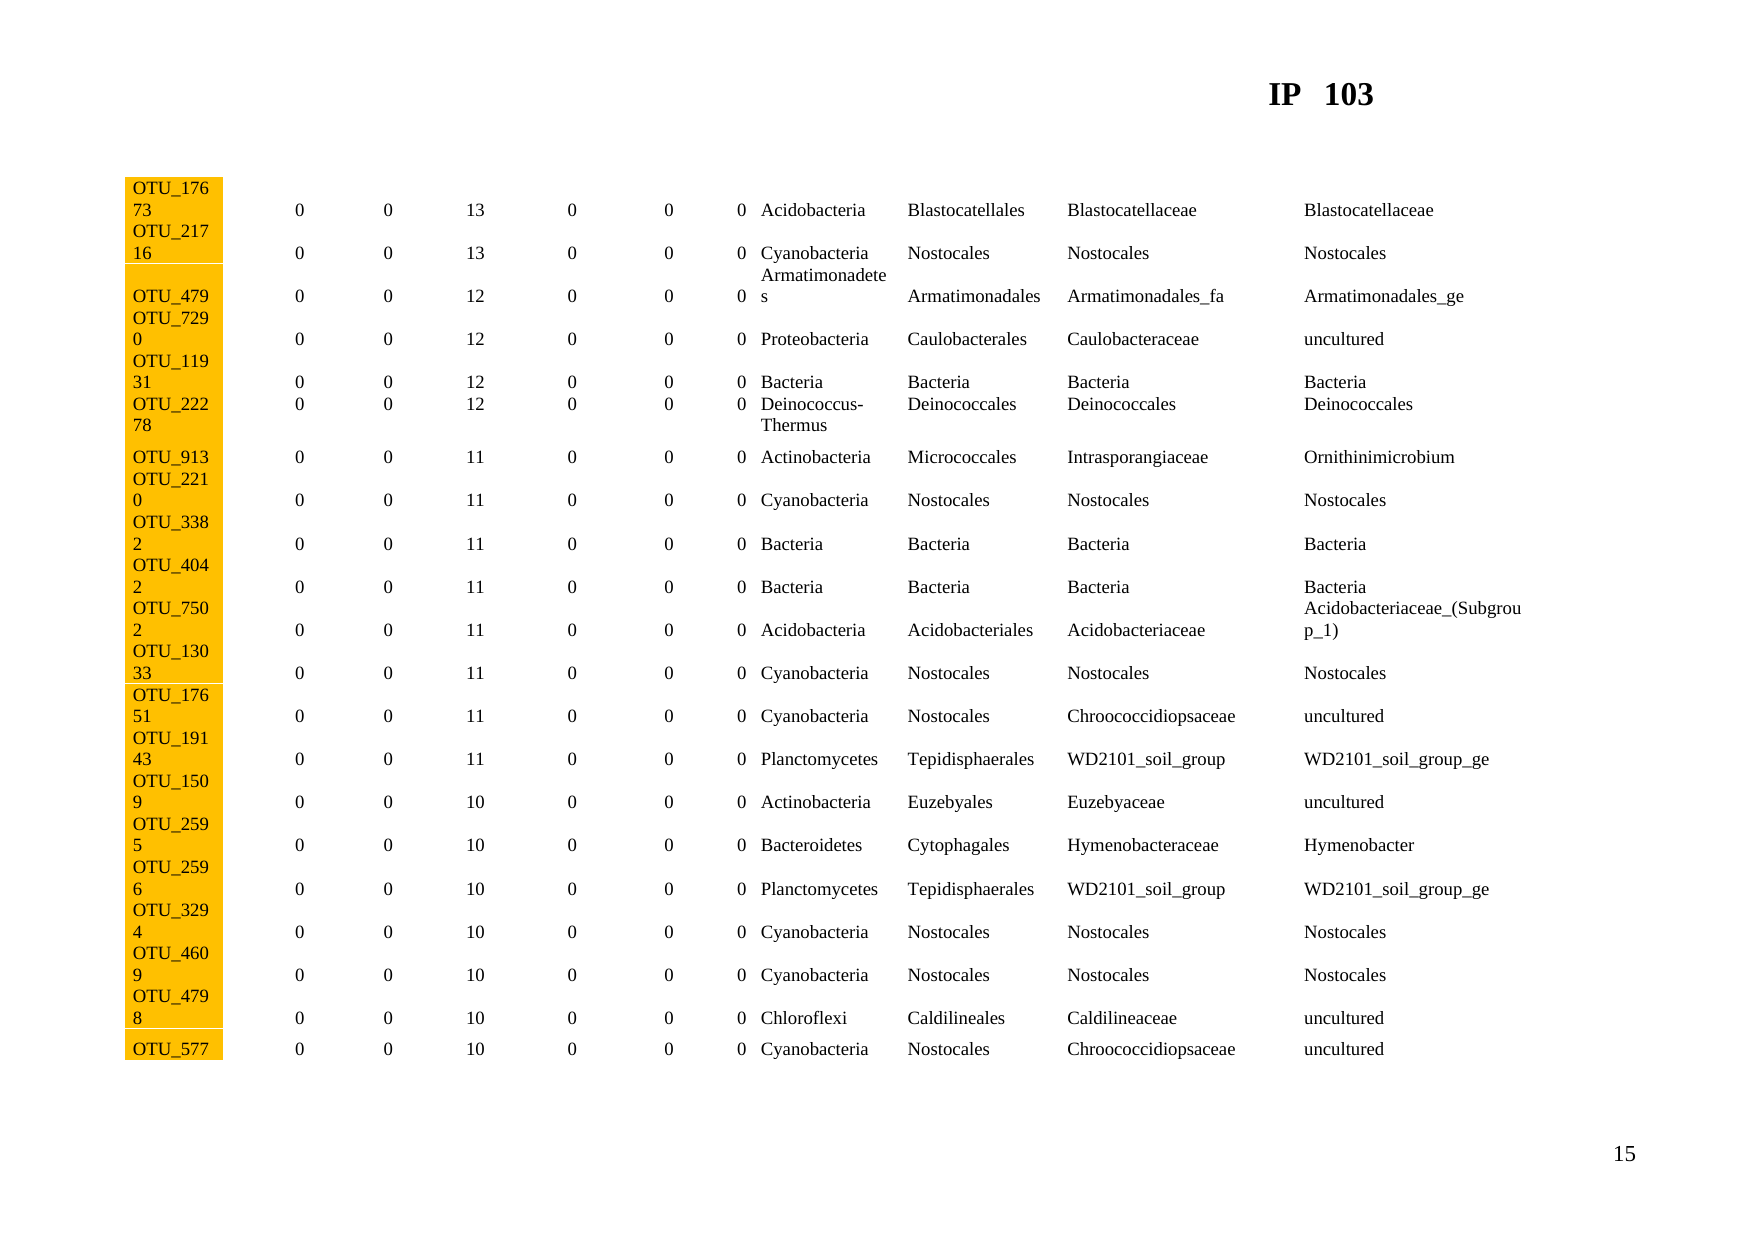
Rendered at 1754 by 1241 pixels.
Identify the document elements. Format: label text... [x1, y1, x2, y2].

table_cell OTU_479 [125, 264, 223, 307]
table_cell 0 [311, 307, 400, 350]
table_cell Acidobacteria [753, 597, 900, 640]
table_cell Nostocales [900, 942, 1060, 985]
table_cell 0 [492, 554, 584, 597]
table_cell 0 [311, 856, 400, 899]
table_cell 0 [492, 468, 584, 511]
table_cell 0 [681, 899, 753, 942]
table_cell 11 [400, 640, 492, 683]
table_cell Armatimonadetes [753, 264, 900, 307]
table_cell OTU_2210 [125, 468, 223, 511]
table_cell Acidobacteriaceae_(Subgroup_1) [1297, 597, 1534, 640]
table_cell 0 [311, 437, 400, 468]
table_cell Blastocatellaceae [1060, 177, 1297, 220]
table_cell uncultured [1297, 985, 1534, 1028]
table_cell Armatimonadales_fa [1060, 264, 1297, 307]
table_cell 0 [223, 640, 311, 683]
table_cell 0 [584, 684, 681, 727]
table_cell Nostocales [1060, 899, 1297, 942]
table_cell Actinobacteria [753, 770, 900, 813]
table_cell OTU_2596 [125, 856, 223, 899]
table_cell 0 [681, 554, 753, 597]
table_cell 0 [311, 640, 400, 683]
table_cell 0 [681, 770, 753, 813]
table_cell Chloroflexi [753, 985, 900, 1028]
table_cell 0 [223, 393, 311, 437]
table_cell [1060, 1029, 1297, 1060]
table_cell 11 [400, 437, 492, 468]
table_cell 0 [311, 220, 400, 263]
table_cell OTU_2595 [125, 813, 223, 856]
table_cell Cyanobacteria [753, 684, 900, 727]
table_cell 0 [492, 985, 584, 1028]
table_cell 0 [681, 350, 753, 393]
table_cell 0 [311, 770, 400, 813]
table_cell 11 [400, 468, 492, 511]
table_cell 0 [681, 942, 753, 985]
table_cell 0 [492, 437, 584, 468]
table_cell 0 [223, 684, 311, 727]
table_cell 0 [223, 264, 311, 307]
table_cell 0 [223, 770, 311, 813]
table_cell Caldilineaceae [1060, 985, 1297, 1028]
table_cell 0 [584, 393, 681, 437]
table_cell 0 [584, 640, 681, 683]
table_cell Nostocales [900, 468, 1060, 511]
table_cell 0 [681, 640, 753, 683]
table_cell 10 [400, 899, 492, 942]
table_cell Bacteria [1060, 554, 1297, 597]
table_cell OTU_4609 [125, 942, 223, 985]
table_cell 13 [400, 177, 492, 220]
table_cell 0 [584, 942, 681, 985]
table_cell 0 [223, 1029, 311, 1060]
table_cell 0 [681, 1029, 753, 1060]
table_cell Bacteroidetes [753, 813, 900, 856]
table_cell 0 [311, 813, 400, 856]
table_cell 0 [492, 1029, 584, 1060]
table_cell 0 [681, 985, 753, 1028]
table_cell 0 [492, 942, 584, 985]
table_cell Bacteria [1297, 350, 1534, 393]
table_cell 0 [311, 264, 400, 307]
table_cell OTU_913 [125, 437, 223, 468]
table_cell 0 [681, 220, 753, 263]
table_cell 0 [681, 307, 753, 350]
table_cell 0 [311, 942, 400, 985]
table_cell uncultured [1297, 307, 1534, 350]
table_cell Tepidisphaerales [900, 727, 1060, 770]
table_cell uncultured [1297, 770, 1534, 813]
table_cell OTU_4798 [125, 985, 223, 1028]
table_cell 10 [400, 985, 492, 1028]
table_cell 0 [223, 468, 311, 511]
table_cell 0 [492, 640, 584, 683]
table_cell Bacteria [900, 511, 1060, 554]
table_cell OTU_13033 [125, 640, 223, 683]
table_cell Chroococcidiopsaceae [1060, 684, 1297, 727]
table_cell Acidobacteriales [900, 597, 1060, 640]
table_cell Caulobacteraceae [1060, 307, 1297, 350]
table_cell OTU_17651 [125, 684, 223, 727]
table_cell Micrococcales [900, 437, 1060, 468]
table_cell Nostocales [900, 684, 1060, 727]
table_cell 0 [223, 177, 311, 220]
table_cell 0 [681, 264, 753, 307]
table_cell 12 [400, 393, 492, 437]
table_cell 12 [400, 307, 492, 350]
table_cell 0 [584, 813, 681, 856]
table_cell 0 [584, 770, 681, 813]
table_cell 0 [492, 597, 584, 640]
table_cell Planctomycetes [753, 856, 900, 899]
table_cell Nostocales [1060, 220, 1297, 263]
table_cell 0 [681, 393, 753, 437]
table_cell 0 [681, 511, 753, 554]
table_cell Cyanobacteria [753, 468, 900, 511]
table_cell 0 [311, 177, 400, 220]
table_cell Bacteria [900, 350, 1060, 393]
table_cell 0 [584, 554, 681, 597]
table_cell 11 [400, 511, 492, 554]
table_cell 0 [492, 264, 584, 307]
table_cell 10 [400, 1029, 492, 1060]
table_cell 0 [311, 511, 400, 554]
table_cell WD2101_soil_group [1060, 856, 1297, 899]
table_cell 0 [681, 856, 753, 899]
table_cell Proteobacteria [753, 307, 900, 350]
table_cell Cyanobacteria [753, 942, 900, 985]
table_cell Bacteria [753, 554, 900, 597]
table_cell Hymenobacter [1297, 813, 1534, 856]
table_cell 0 [311, 554, 400, 597]
table_cell Hymenobacteraceae [1060, 813, 1297, 856]
table_cell 10 [400, 813, 492, 856]
table_cell OTU_7290 [125, 307, 223, 350]
table_cell Deinococcales [1060, 393, 1297, 437]
table_cell 0 [584, 1029, 681, 1060]
table_cell 0 [311, 1029, 400, 1060]
table_cell 0 [584, 597, 681, 640]
table_cell 0 [681, 813, 753, 856]
table_cell Cyanobacteria [753, 220, 900, 263]
table_cell Bacteria [1297, 511, 1534, 554]
table_cell Nostocales [900, 220, 1060, 263]
table_cell Nostocales [1297, 899, 1534, 942]
table_cell Nostocales [1297, 942, 1534, 985]
table_cell Bacteria [1060, 511, 1297, 554]
table_cell 0 [223, 899, 311, 942]
table_cell Nostocales [900, 640, 1060, 683]
table_cell 11 [400, 554, 492, 597]
table_cell OTU_7502 [125, 597, 223, 640]
table_cell Nostocales [1060, 942, 1297, 985]
table_cell 0 [492, 899, 584, 942]
table_cell 0 [584, 727, 681, 770]
table_cell 0 [492, 727, 584, 770]
table_cell OTU_11931 [125, 350, 223, 393]
table_cell Deinococcales [1297, 393, 1534, 437]
table_cell Cyanobacteria [753, 1029, 900, 1060]
table_cell Euzebyaceae [1060, 770, 1297, 813]
table_cell 0 [681, 177, 753, 220]
table_cell Nostocales [1060, 468, 1297, 511]
table_cell Cytophagales [900, 813, 1060, 856]
table_cell 0 [584, 220, 681, 263]
table_cell 0 [584, 856, 681, 899]
table_cell 0 [223, 511, 311, 554]
table_cell OTU_3382 [125, 511, 223, 554]
table_cell uncultured [1297, 1029, 1534, 1060]
table_cell Bacteria [1297, 554, 1534, 597]
table_cell 0 [311, 727, 400, 770]
table_cell Armatimonadales [900, 264, 1060, 307]
table_cell Caldilineales [900, 985, 1060, 1028]
table_cell Nostocales [1297, 220, 1534, 263]
table_cell 0 [584, 350, 681, 393]
table_cell 0 [492, 307, 584, 350]
table_cell 0 [584, 177, 681, 220]
table_cell Actinobacteria [753, 437, 900, 468]
table_cell 0 [311, 350, 400, 393]
table_cell Intrasporangiaceae [1060, 437, 1297, 468]
table_cell Bacteria [900, 554, 1060, 597]
table_cell 0 [492, 813, 584, 856]
table_cell 0 [584, 437, 681, 468]
table_cell Blastocatellaceae [1297, 177, 1534, 220]
table_cell Armatimonadales_ge [1297, 264, 1534, 307]
table_cell 0 [584, 511, 681, 554]
table_cell 0 [584, 985, 681, 1028]
table_cell Nostocales [900, 899, 1060, 942]
table_cell 12 [400, 264, 492, 307]
table_cell OTU_5778 [125, 1029, 223, 1060]
table_cell 13 [400, 220, 492, 263]
table_cell 0 [681, 597, 753, 640]
table_cell 0 [223, 307, 311, 350]
table_cell 0 [492, 684, 584, 727]
table_cell Bacteria [1060, 350, 1297, 393]
table_cell 0 [223, 220, 311, 263]
table_cell OTU_21716 [125, 220, 223, 263]
table_cell 11 [400, 684, 492, 727]
table_cell 10 [400, 770, 492, 813]
table_cell uncultured [1297, 684, 1534, 727]
table_cell 0 [311, 985, 400, 1028]
table_cell WD2101_soil_group_ge [1297, 727, 1534, 770]
table_cell Euzebyales [900, 770, 1060, 813]
table_cell 0 [311, 899, 400, 942]
table_cell 0 [584, 307, 681, 350]
table_cell WD2101_soil_group [1060, 727, 1297, 770]
table_cell 10 [400, 942, 492, 985]
table_cell 11 [400, 727, 492, 770]
table_cell Nostocales [1297, 640, 1534, 683]
table_cell Bacteria [753, 350, 900, 393]
table_cell 0 [681, 468, 753, 511]
table_cell 0 [681, 437, 753, 468]
table_cell 0 [223, 985, 311, 1028]
table_cell 0 [584, 899, 681, 942]
table_cell Nostocales [1297, 468, 1534, 511]
table_cell WD2101_soil_group_ge [1297, 856, 1534, 899]
table_cell 10 [400, 856, 492, 899]
table_cell Planctomycetes [753, 727, 900, 770]
table_cell Deinococcus-Thermus [753, 393, 900, 437]
table_cell OTU_17673 [125, 177, 223, 220]
table_cell OTU_3294 [125, 899, 223, 942]
table_cell 0 [492, 770, 584, 813]
table_cell 0 [311, 468, 400, 511]
table_cell 0 [681, 727, 753, 770]
table_cell 0 [681, 684, 753, 727]
table_cell 0 [492, 350, 584, 393]
table_cell OTU_22278 [125, 393, 223, 437]
table_cell Nostocales [900, 1029, 1060, 1060]
table_cell 0 [584, 468, 681, 511]
table_cell Deinococcales [900, 393, 1060, 437]
table_cell 0 [223, 350, 311, 393]
table_cell Acidobacteriaceae [1060, 597, 1297, 640]
table_cell OTU_19143 [125, 727, 223, 770]
table_cell OTU_1509 [125, 770, 223, 813]
table_cell 0 [311, 393, 400, 437]
table_cell Acidobacteria [753, 177, 900, 220]
table_cell 0 [223, 727, 311, 770]
table_cell Nostocales [1060, 640, 1297, 683]
table_cell 0 [492, 511, 584, 554]
table_cell Cyanobacteria [753, 640, 900, 683]
table_cell 0 [223, 597, 311, 640]
table_cell 0 [311, 684, 400, 727]
table_cell Cyanobacteria [753, 899, 900, 942]
table_cell 0 [223, 813, 311, 856]
table_cell Blastocatellales [900, 177, 1060, 220]
table_cell 0 [223, 554, 311, 597]
table_cell Bacteria [753, 511, 900, 554]
table_cell 0 [223, 942, 311, 985]
table_cell 11 [400, 597, 492, 640]
table_cell 0 [311, 597, 400, 640]
table_cell 12 [400, 350, 492, 393]
table_cell Tepidisphaerales [900, 856, 1060, 899]
table_cell 0 [492, 856, 584, 899]
table_cell 0 [584, 264, 681, 307]
table_cell 0 [492, 177, 584, 220]
table_cell OTU_4042 [125, 554, 223, 597]
table_cell Caulobacterales [900, 307, 1060, 350]
table_cell 0 [492, 393, 584, 437]
table_cell 0 [492, 220, 584, 263]
table_cell 0 [223, 437, 311, 468]
table_cell Ornithinimicrobium [1297, 437, 1534, 468]
table_cell 0 [223, 856, 311, 899]
